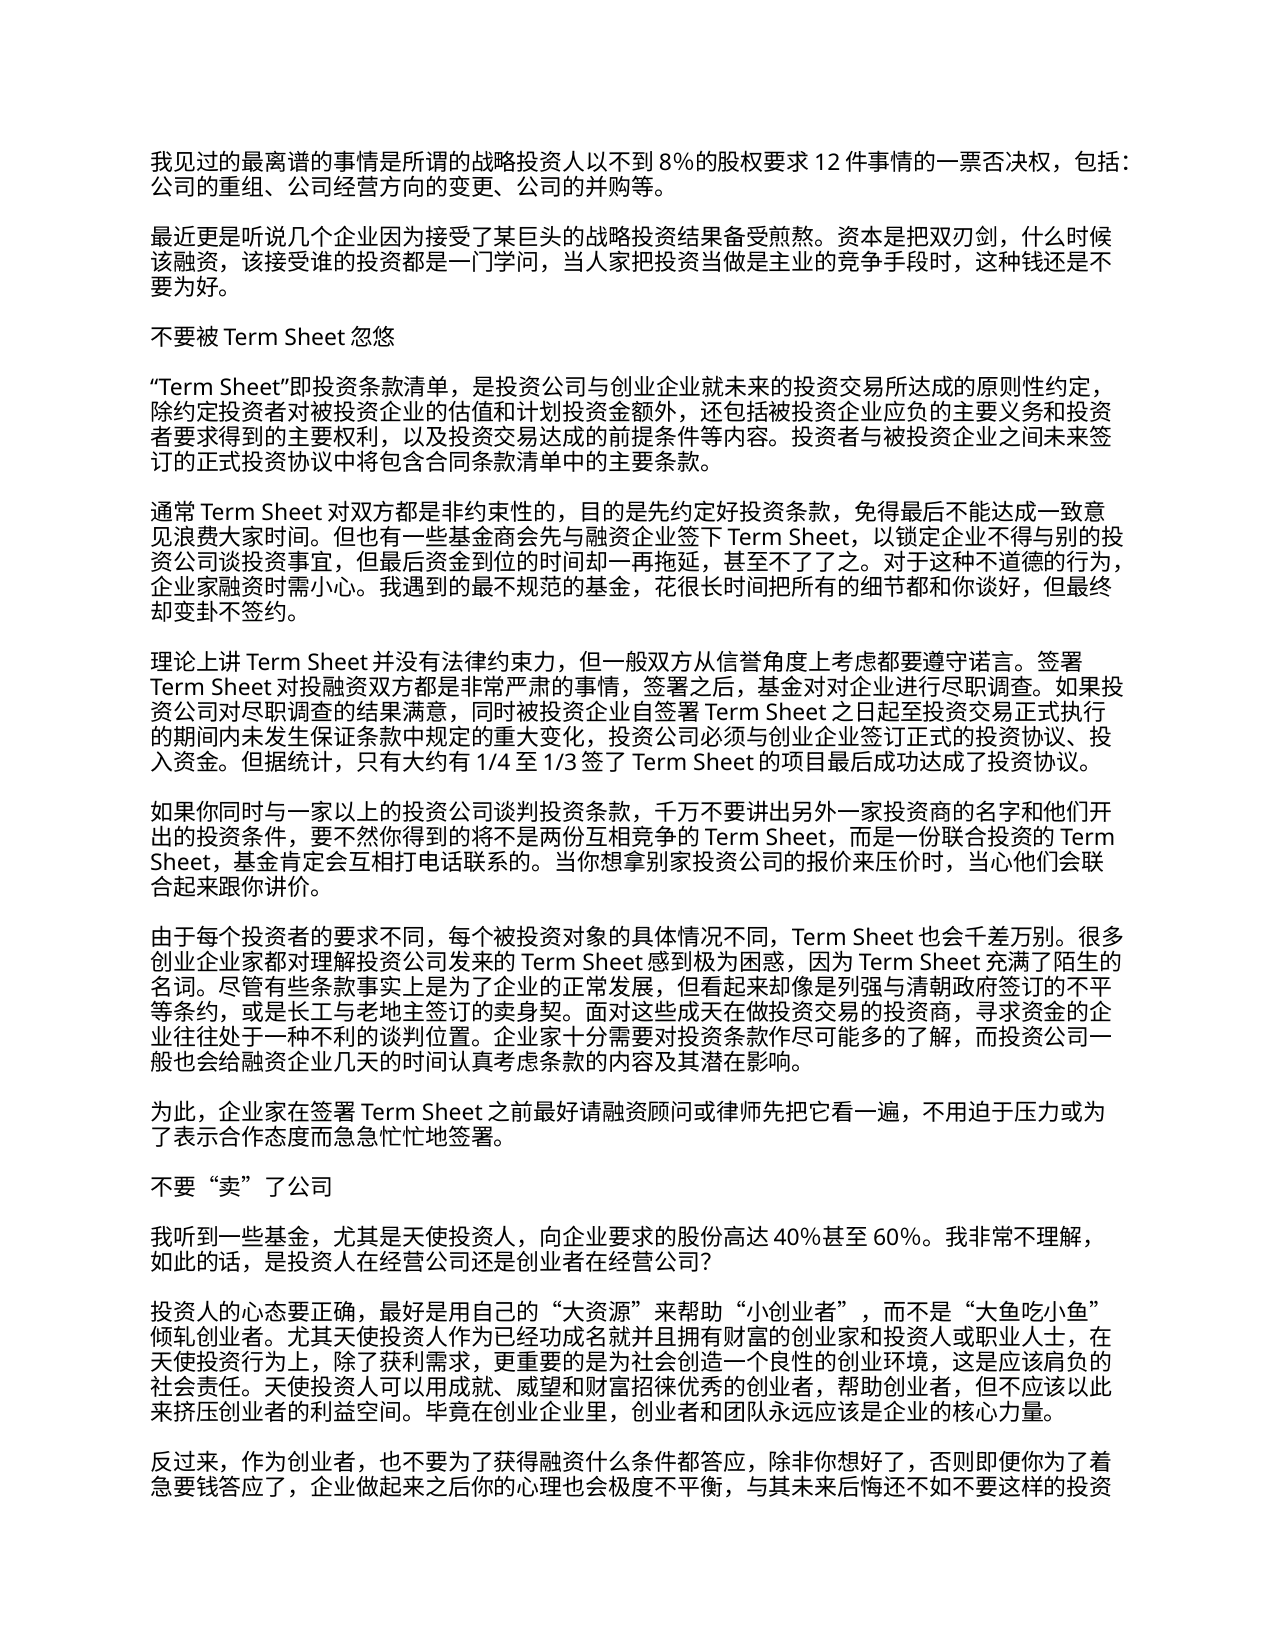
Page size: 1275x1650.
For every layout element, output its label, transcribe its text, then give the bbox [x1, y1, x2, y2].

text 不要“卖”了公司 [150, 1175, 1125, 1200]
text 理论上讲Term Sheet并没有法律约束力，但一般双方从信誉角度上考虑都要遵守诺言。签署Term Sheet对投融资双方都是非常严肃的事情，签署之后，基金对对企业进行尽职调查。如果投资公司对尽职调查的结果满意，同时被投资企业自签署Term Sheet之日起至投资交易正式执行的期间内未发生保证条款中规定的重大变化，投资公司必须与创业企业签订正式的投资协议、投入资金。但据统计，只有大约有1/4至1/3签了Term Sheet的项目最后成功达成了投资协议。 [150, 650, 1125, 775]
text 为此，企业家在签署Term Sheet之前最好请融资顾问或律师先把它看一遍，不用迫于压力或为了表示合作态度而急急忙忙地签署。 [150, 1100, 1125, 1150]
text “Term Sheet”即投资条款清单，是投资公司与创业企业就未来的投资交易所达成的原则性约定，除约定投资者对被投资企业的估值和计划投资金额外，还包括被投资企业应负的主要义务和投资者要求得到的主要权利，以及投资交易达成的前提条件等内容。投资者与被投资企业之间未来签订的正式投资协议中将包含合同条款清单中的主要条款。 [150, 375, 1125, 475]
text 如果你同时与一家以上的投资公司谈判投资条款，千万不要讲出另外一家投资商的名字和他们开出的投资条件，要不然你得到的将不是两份互相竞争的Term Sheet，而是一份联合投资的Term Sheet，基金肯定会互相打电话联系的。当你想拿别家投资公司的报价来压价时，当心他们会联合起来跟你讲价。 [150, 800, 1125, 900]
text 反过来，作为创业者，也不要为了获得融资什么条件都答应，除非你想好了，否则即便你为了着急要钱答应了，企业做起来之后你的心理也会极度不平衡，与其未来后悔还不如不要这样的投资人。 [150, 1450, 1125, 1500]
text 我听到一些基金，尤其是天使投资人，向企业要求的股份高达40％甚至60％。我非常不理解，如此的话，是投资人在经营公司还是创业者在经营公司？ [150, 1225, 1125, 1275]
text 我见过的最离谱的事情是所谓的战略投资人以不到8％的股权要求12件事情的一票否决权，包括：公司的重组、公司经营方向的变更、公司的并购等。 [150, 150, 1125, 200]
text 投资人的心态要正确，最好是用自己的“大资源”来帮助“小创业者”，而不是“大鱼吃小鱼”倾轧创业者。尤其天使投资人作为已经功成名就并且拥有财富的创业家和投资人或职业人士，在天使投资行为上，除了获利需求，更重要的是为社会创造一个良性的创业环境，这是应该肩负的社会责任。天使投资人可以用成就、威望和财富招徕优秀的创业者，帮助创业者，但不应该以此来挤压创业者的利益空间。毕竟在创业企业里，创业者和团队永远应该是企业的核心力量。 [150, 1300, 1125, 1425]
text 不要被Term Sheet忽悠 [150, 325, 1125, 350]
text 通常Term Sheet对双方都是非约束性的，目的是先约定好投资条款，免得最后不能达成一致意见浪费大家时间。但也有一些基金商会先与融资企业签下Term Sheet，以锁定企业不得与别的投资公司谈投资事宜，但最后资金到位的时间却一再拖延，甚至不了了之。对于这种不道德的行为，企业家融资时需小心。我遇到的最不规范的基金，花很长时间把所有的细节都和你谈好，但最终却变卦不签约。 [150, 500, 1125, 625]
text 由于每个投资者的要求不同，每个被投资对象的具体情况不同，Term Sheet也会千差万别。很多创业企业家都对理解投资公司发来的Term Sheet感到极为困惑，因为Term Sheet充满了陌生的名词。尽管有些条款事实上是为了企业的正常发展，但看起来却像是列强与清朝政府签订的不平等条约，或是长工与老地主签订的卖身契。面对这些成天在做投资交易的投资商，寻求资金的企业往往处于一种不利的谈判位置。企业家十分需要对投资条款作尽可能多的了解，而投资公司一般也会给融资企业几天的时间认真考虑条款的内容及其潜在影响。 [150, 925, 1125, 1075]
text 最近更是听说几个企业因为接受了某巨头的战略投资结果备受煎熬。资本是把双刃剑，什么时候该融资，该接受谁的投资都是一门学问，当人家把投资当做是主业的竞争手段时，这种钱还是不要为好。 [150, 225, 1125, 300]
